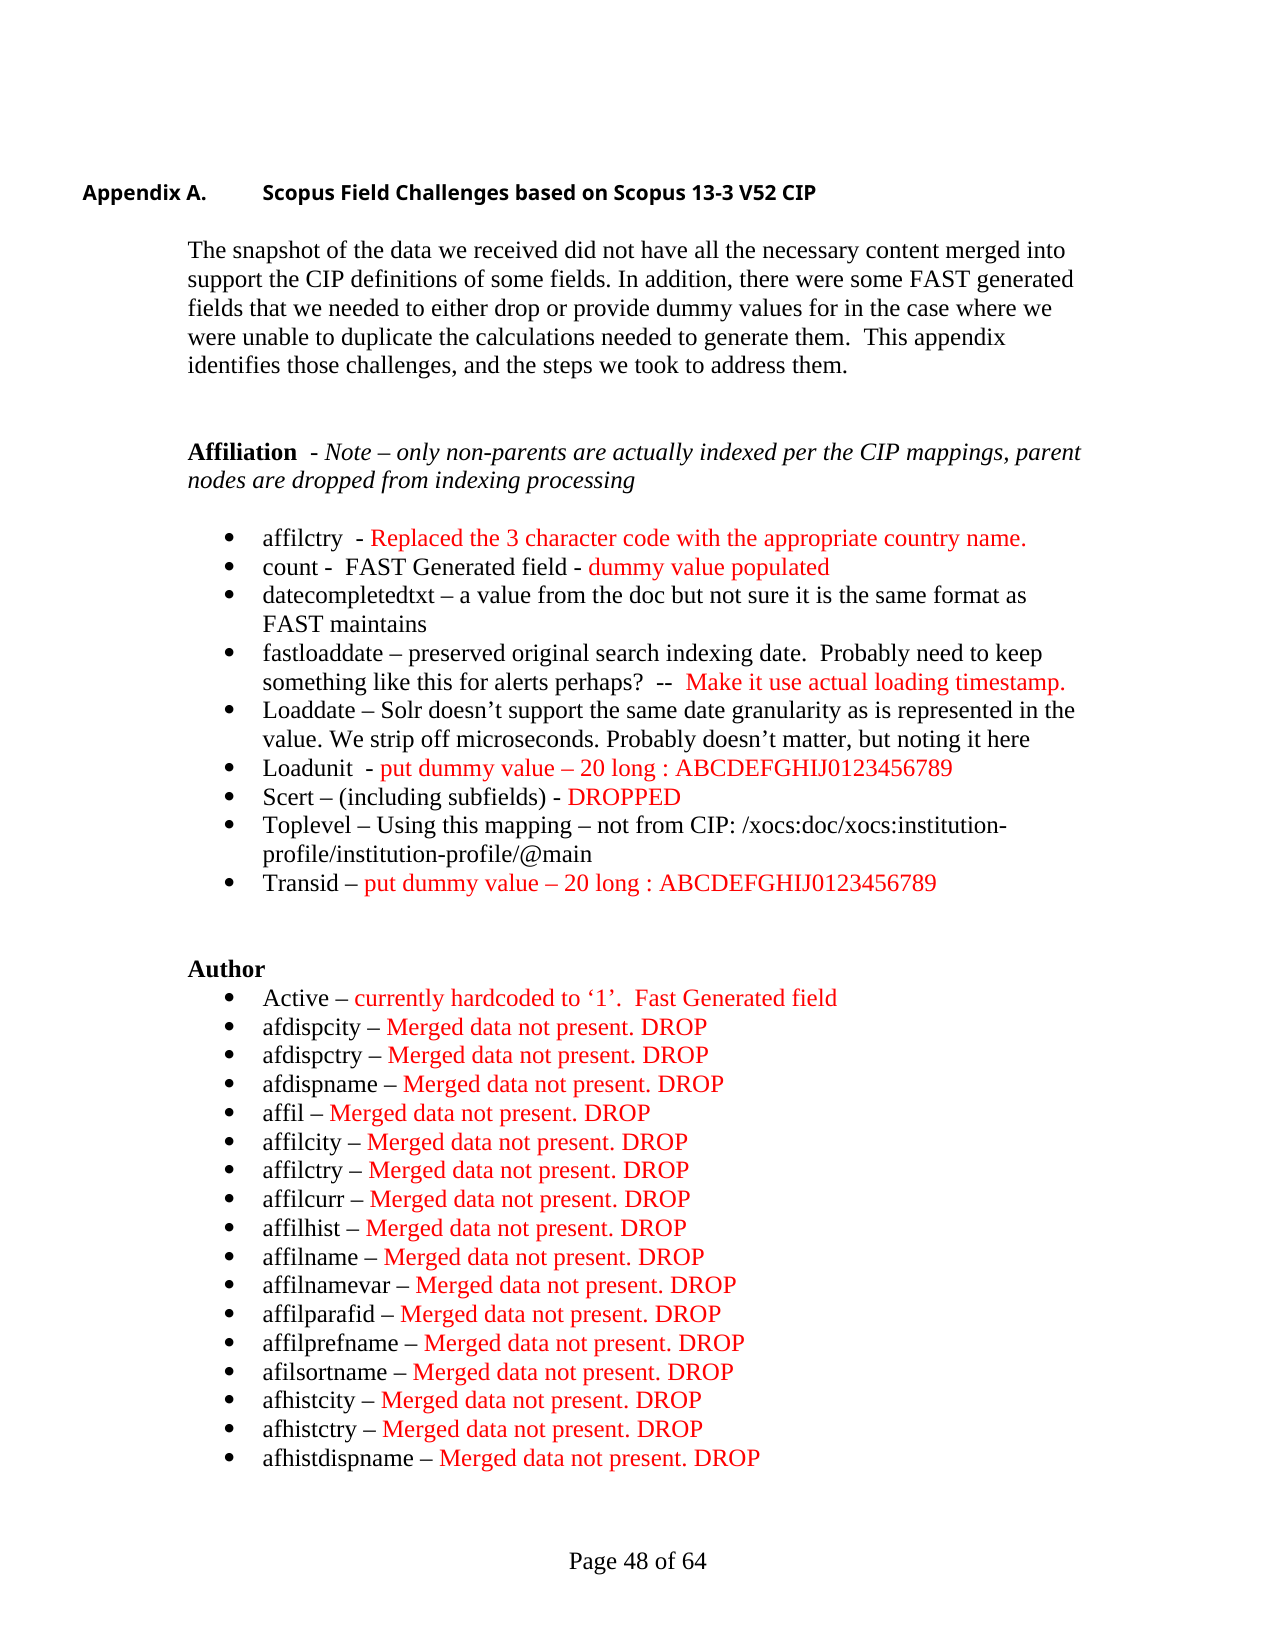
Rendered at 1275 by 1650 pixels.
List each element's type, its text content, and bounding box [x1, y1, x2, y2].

list count - FAST Generated field - dummy value populated [225, 552, 1087, 580]
list Loadunit - put dummy value – 20 long : ABCDEFGHIJ0123456789 [225, 753, 1087, 782]
list affilparafid – Merged data not present. DROP [225, 1299, 1087, 1328]
list datecompletedtxt – a value from the doc but not sure it is the same format as FAST maintains [225, 580, 1087, 638]
list afhistdispname – Merged data not present. DROP [225, 1443, 1087, 1472]
list affilname – Merged data not present. DROP [225, 1242, 1087, 1270]
list affilprefname – Merged data not present. DROP [225, 1328, 1087, 1357]
list Scert – (including subfields) - DROPPED [225, 782, 1087, 810]
list affilctry - Replaced the 3 character code with the appropriate country name. [225, 523, 1087, 552]
list Author [187, 954, 1087, 983]
list affilcurr – Merged data not present. DROP [225, 1184, 1087, 1213]
list fastloaddate – preserved original search indexing date. Probably need to keep something like this for alerts perhaps? -- Make it use actual loading timestamp. [225, 638, 1087, 695]
list Scopus Field Challenges based on Scopus 13-3 V52 CIP [82, 178, 1087, 207]
list afdispname – Merged data not present. DROP [225, 1069, 1087, 1098]
list affilctry – Merged data not present. DROP [225, 1155, 1087, 1184]
text The snapshot of the data we received did not have all the necessary content merged into support the CIP definitions of some fields. In addition, there were some FAST generated fields that we needed to either drop or provide dummy values for in the case where we were unable to duplicate the calculations needed to generate them. This appendix identifies those challenges, and the steps we took to address them. [187, 235, 1087, 379]
list afilsortname – Merged data not present. DROP [225, 1357, 1087, 1385]
list afhistcity – Merged data not present. DROP [225, 1385, 1087, 1414]
list Toplevel – Using this mapping – not from CIP: /xocs:doc/xocs:institution-profile/institution-profile/@main [225, 810, 1087, 868]
list afhistctry – Merged data not present. DROP [225, 1414, 1087, 1443]
list affil – Merged data not present. DROP [225, 1098, 1087, 1127]
text Affiliation - Note – only non-parents are actually indexed per the CIP mappings, parent nodes are dropped from indexing processing [187, 437, 1087, 494]
list affilcity – Merged data not present. DROP [225, 1127, 1087, 1155]
list afdispcity – Merged data not present. DROP [225, 1012, 1087, 1040]
list afdispctry – Merged data not present. DROP [225, 1040, 1087, 1069]
list Loaddate – Solr doesn’t support the same date granularity as is represented in the value. We strip off microseconds. Probably doesn’t matter, but noting it here [225, 695, 1087, 753]
list Transid – put dummy value – 20 long : ABCDEFGHIJ0123456789 [225, 868, 1087, 897]
list affilnamevar – Merged data not present. DROP [225, 1270, 1087, 1299]
list Active – currently hardcoded to ‘1’. Fast Generated field [225, 983, 1087, 1012]
list affilhist – Merged data not present. DROP [225, 1213, 1087, 1242]
